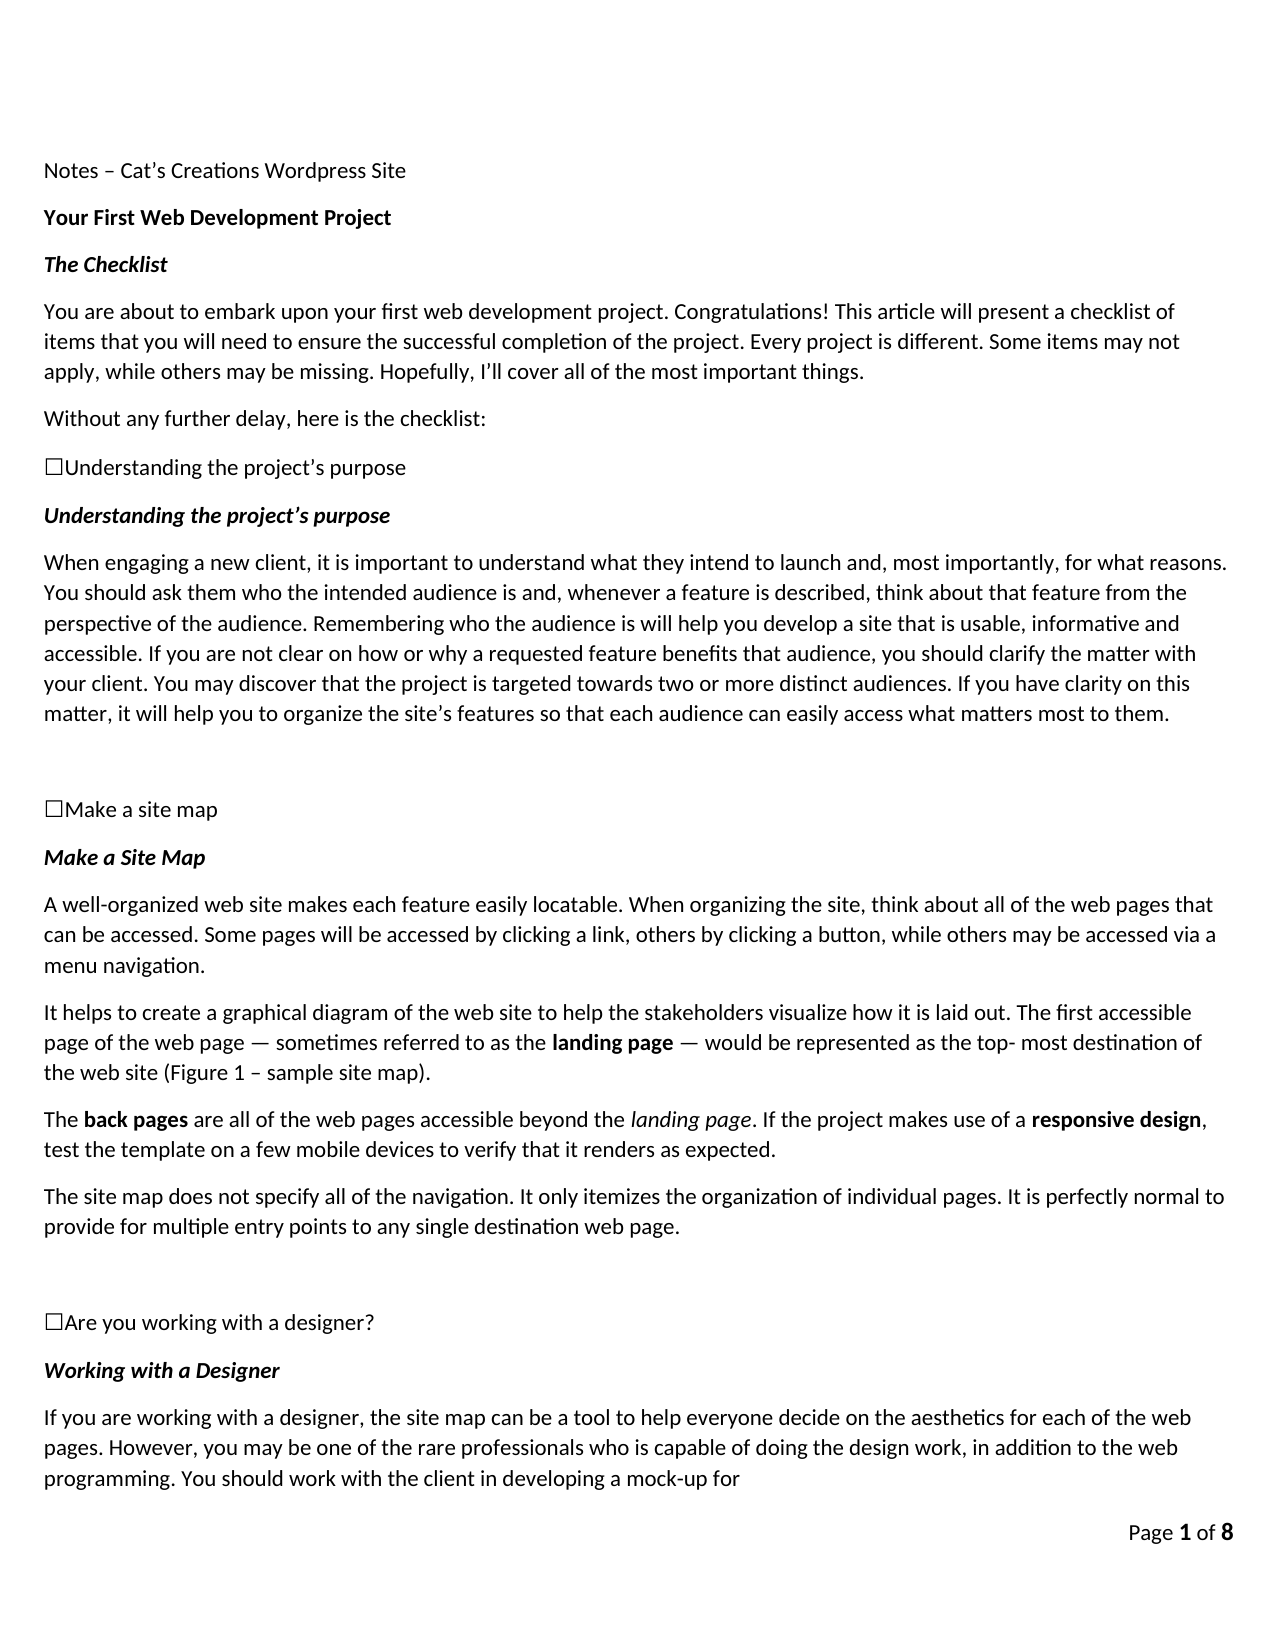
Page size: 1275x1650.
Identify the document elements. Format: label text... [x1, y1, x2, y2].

text If you are working with a designer, the site map can be a tool to help everyone decide on the aesthetics for each of the web pages. However, you may be one of the rare professionals who is capable of doing the design work, in addition to the web programming. You should work with the client in developing a mock-up for [44, 1403, 1233, 1492]
text The site map does not specify all of the navigation. It only itemizes the organization of individual pages. It is perfectly normal to provide for multiple entry points to any single destination web page. [44, 1182, 1233, 1240]
text A well-organized web site makes each feature easily locatable. When organizing the site, think about all of the web pages that can be accessed. Some pages will be accessed by clicking a link, others by clicking a button, while others may be accessed via a menu navigation. [44, 890, 1233, 979]
text ☐Are you working with a designer? [44, 1306, 1233, 1337]
text Your First Web Development Project [44, 203, 1233, 231]
text ☐Make a site map [44, 793, 1233, 824]
text When engaging a new client, it is important to understand what they intend to launch and, most importantly, for what reasons. You should ask them who the intended audience is and, whenever a feature is described, think about that feature from the perspective of the audience. Remembering who the audience is will help you develop a site that is usable, informative and accessible. If you are not clear on how or why a requested feature benefits that audience, you should clarify the matter with your client. You may discover that the project is targeted towards two or more distinct audiences. If you have clarity on this matter, it will help you to organize the site’s features so that each audience can easily access what matters most to them. [44, 548, 1233, 727]
text Notes – Cat’s Creations Wordpress Site [44, 156, 1233, 184]
text It helps to create a graphical diagram of the web site to help the stakeholders visualize how it is laid out. The first accessible page of the web page — sometimes referred to as the landing page — would be represented as the top- most destination of the web site (Figure 1 – sample site map). [44, 998, 1233, 1086]
text ☐Understanding the project’s purpose [44, 451, 1233, 482]
text Working with a Designer [44, 1356, 1233, 1384]
text Understanding the project’s purpose [44, 501, 1233, 529]
text Make a Site Map [44, 843, 1233, 872]
text You are about to embark upon your first web development project. Congratulations! This article will present a checklist of items that you will need to ensure the successful completion of the project. Every project is different. Some items may not apply, while others may be missing. Hopefully, I’ll cover all of the most important things. [44, 297, 1233, 385]
text The back pages are all of the web pages accessible beyond the landing page. If the project makes use of a responsive design, test the template on a few mobile devices to verify that it renders as expected. [44, 1105, 1233, 1163]
text Without any further delay, here is the checklist: [44, 404, 1233, 432]
text The Checklist [44, 250, 1233, 278]
